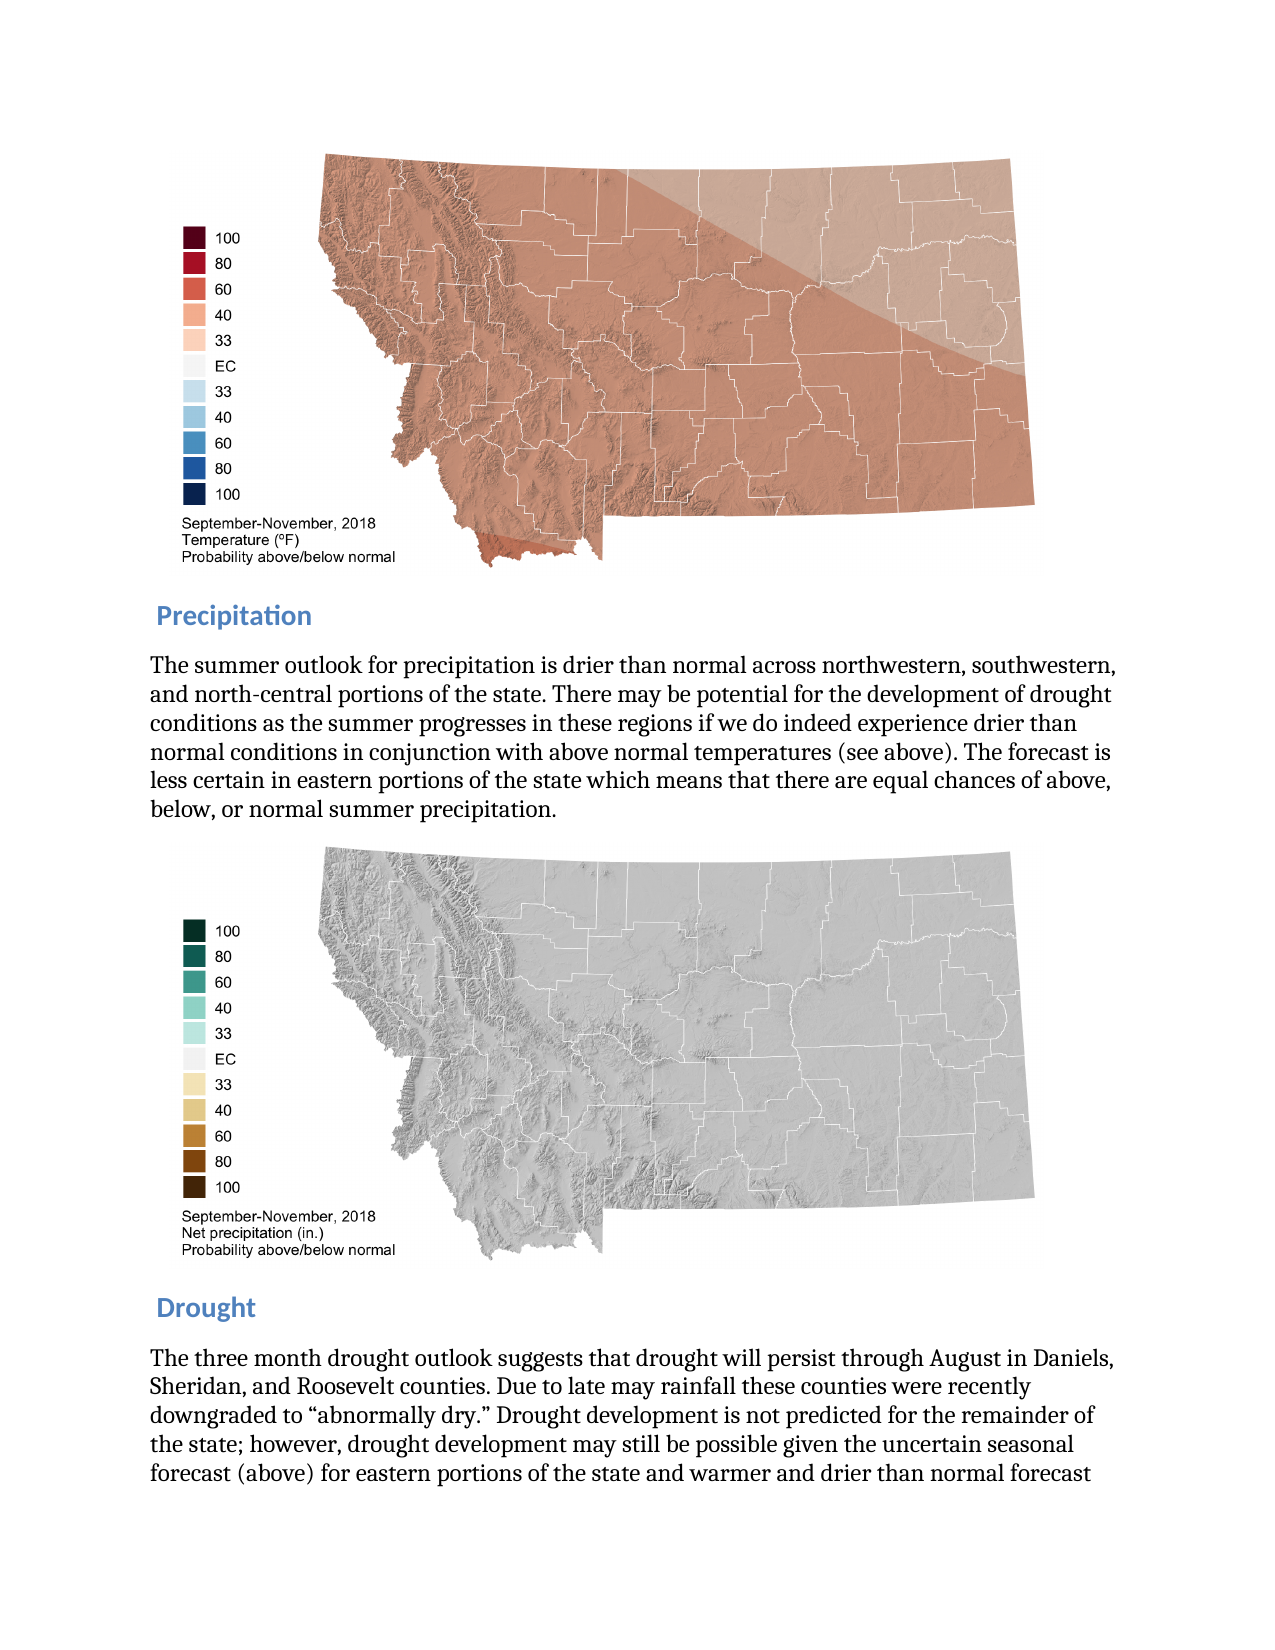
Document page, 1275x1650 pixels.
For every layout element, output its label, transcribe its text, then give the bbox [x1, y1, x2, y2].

picture [168, 842, 1044, 1269]
text The summer outlook for precipitation is drier than normal across northwestern, southwestern, and north-central portions of the state. There may be potential for the development of drought conditions as the summer progresses in these regions if we do indeed experience drier than normal conditions in conjunction with above normal temperatures (see above). The forecast is less certain in eastern portions of the state which means that there are equal chances of above, below, or normal summer precipitation. [150, 651, 1125, 824]
subtitle Drought [150, 1289, 1125, 1325]
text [150, 1343, 1125, 1487]
picture [168, 150, 1044, 576]
subtitle Precipitation [150, 597, 1125, 632]
